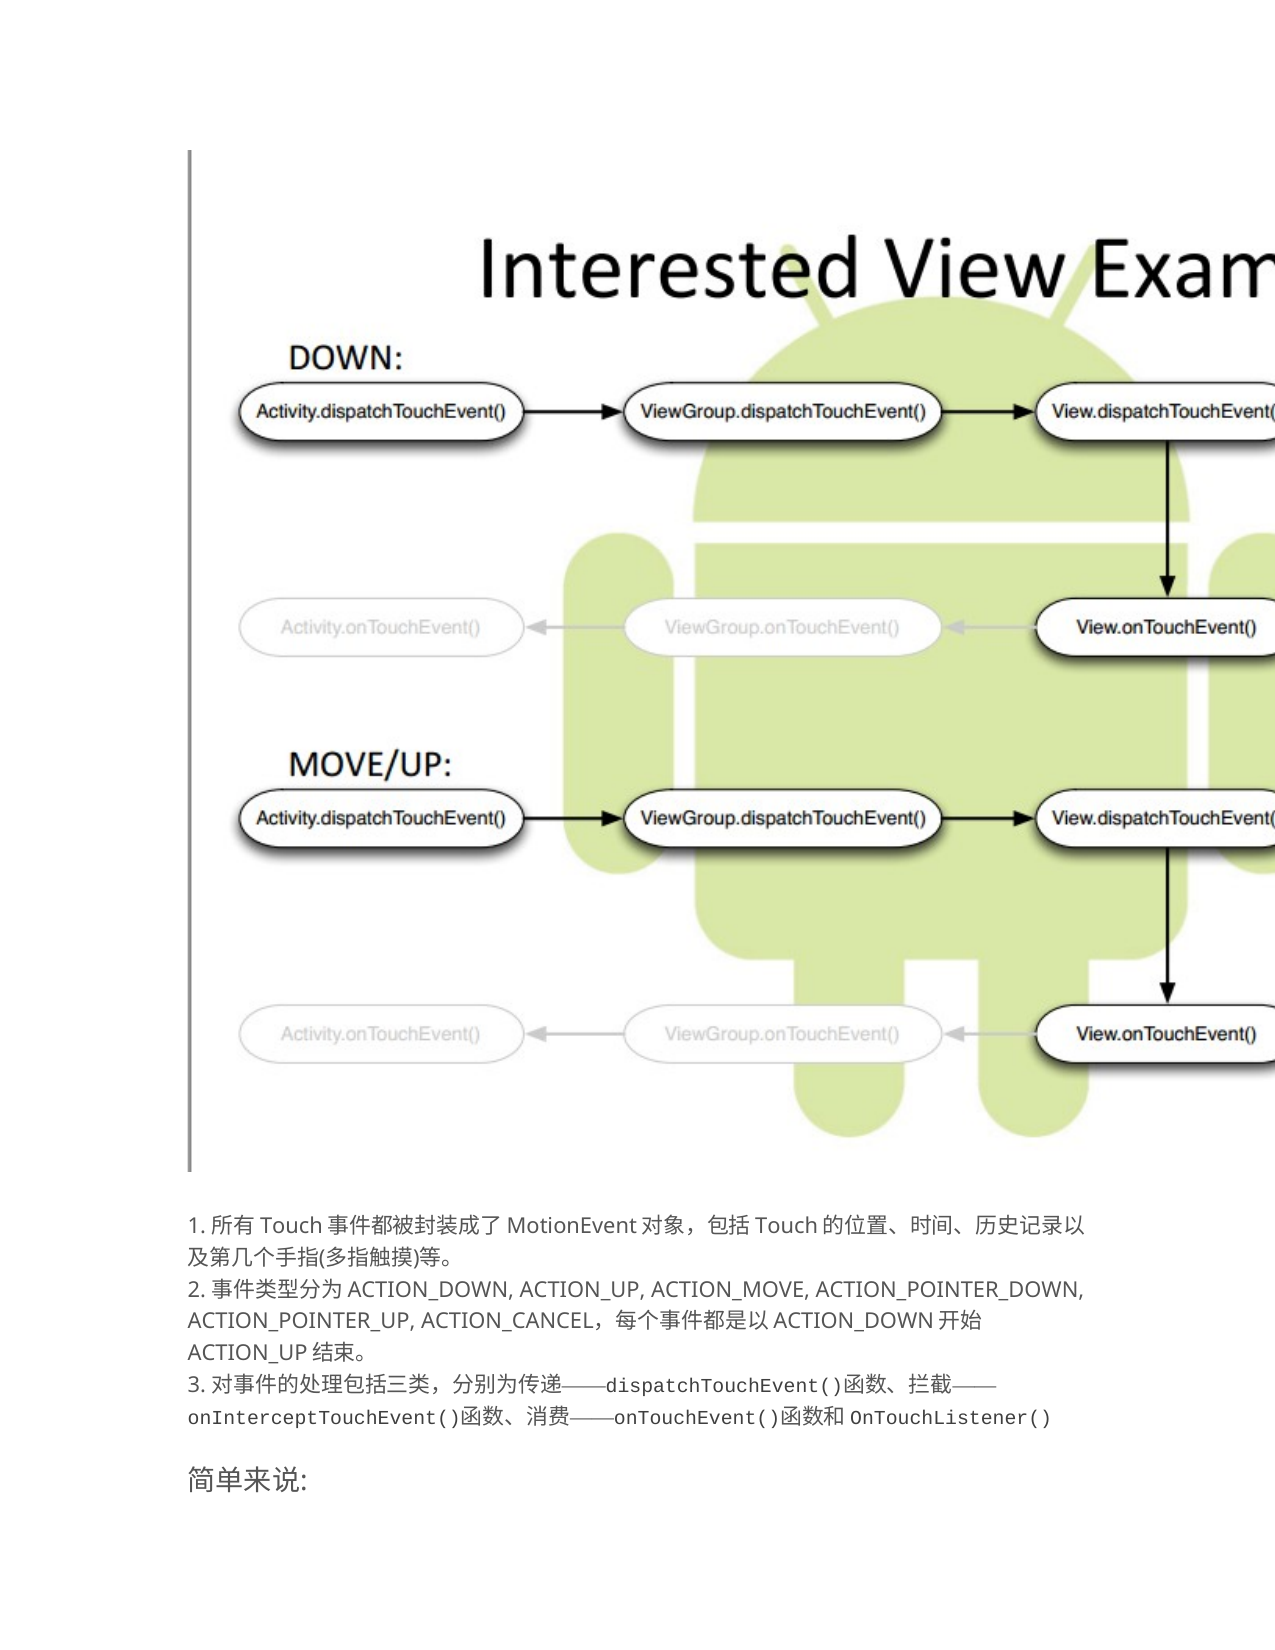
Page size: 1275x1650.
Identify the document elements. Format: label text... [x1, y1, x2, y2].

picture [187, 150, 1275, 1172]
text 1. 所有Touch事件都被封装成了MotionEvent对象，包括Touch的位置、时间、历史记录以及第几个手指(多指触摸)等。 2. 事件类型分为ACTION_DOWN, ACTION_UP, ACTION_MOVE, ACTION_POINTER_DOWN, ACTION_POINTER_UP, ACTION_CANCEL，每个事件都是以ACTION_DOWN开始ACTION_UP结束。 3. 对事件的处理包括三类，分别为传递——dispatchTouchEvent()函数、拦截——onInterceptTouchEvent()函数、消费——onTouchEvent()函数和OnTouchListener() [187, 1172, 1087, 1431]
text 简单来说: [187, 1458, 1087, 1499]
